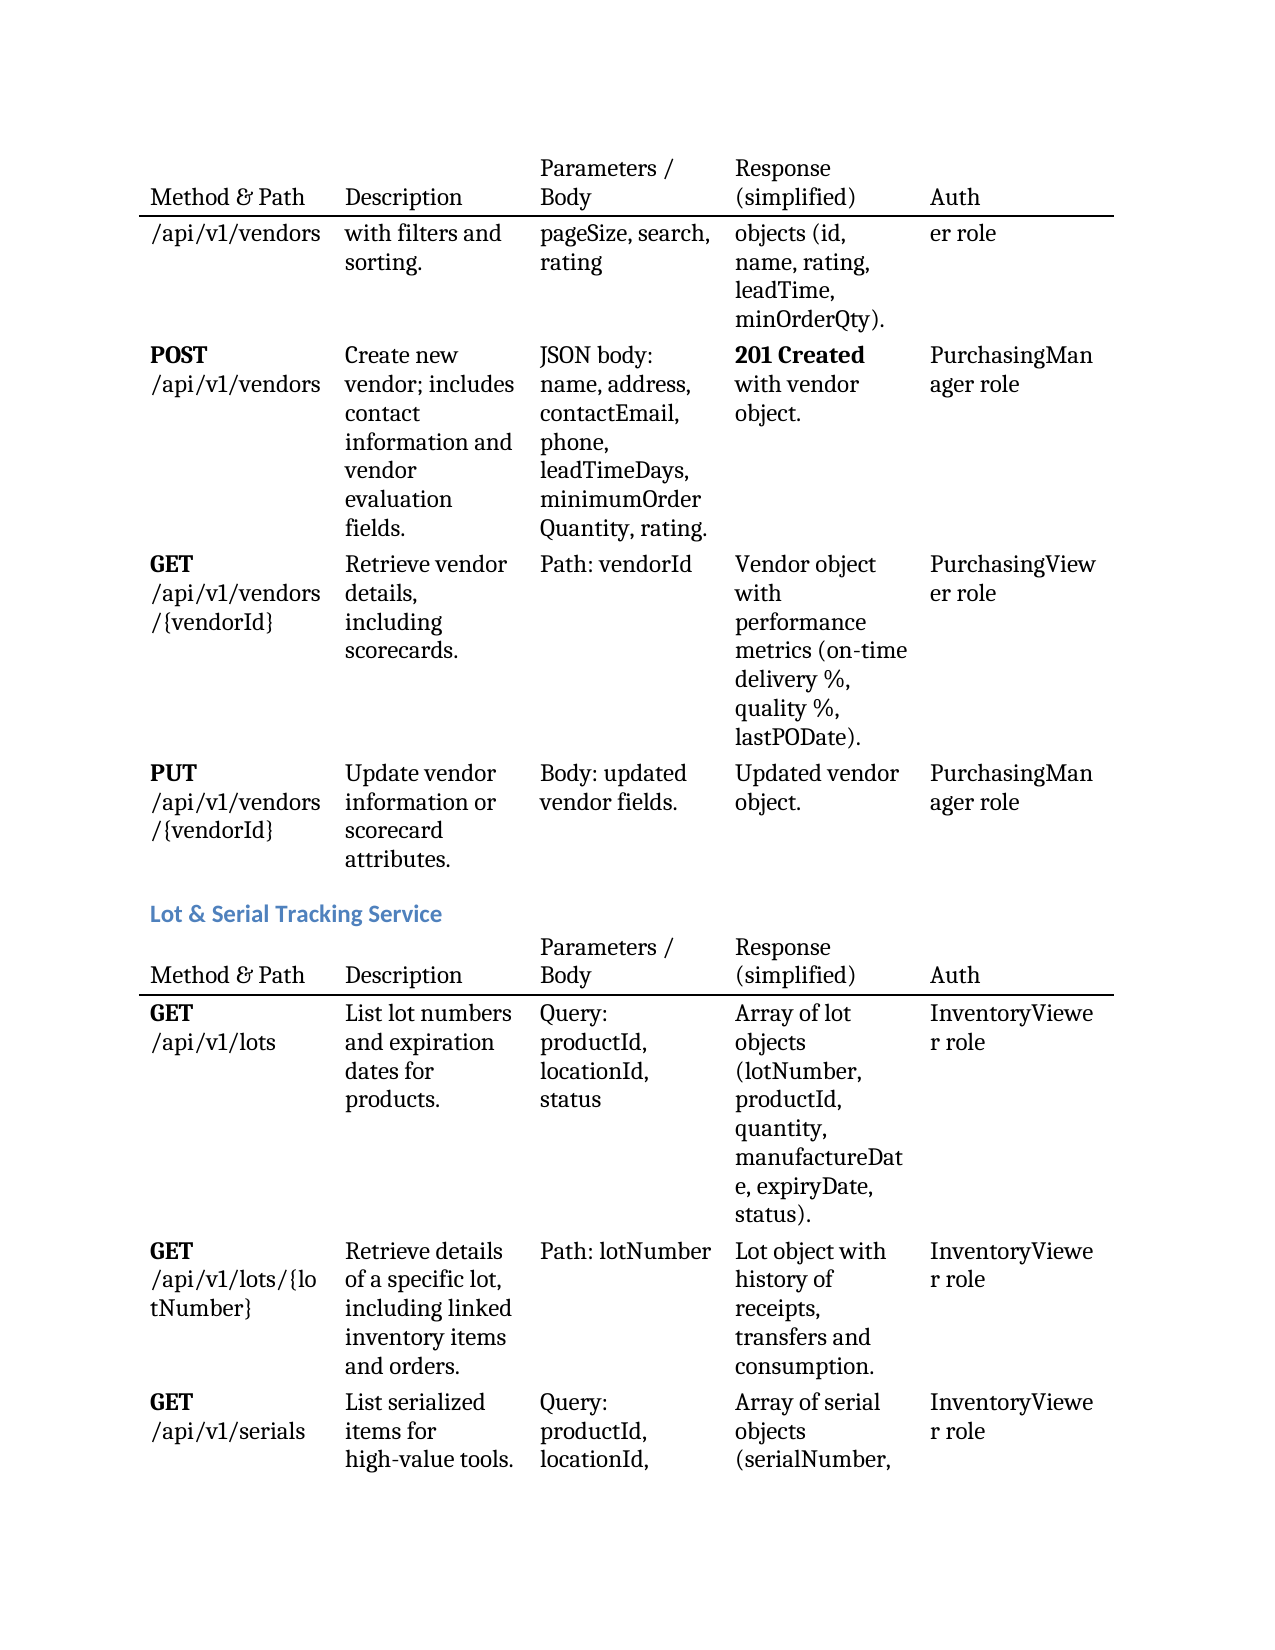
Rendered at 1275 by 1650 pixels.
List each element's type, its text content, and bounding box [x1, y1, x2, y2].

table_cell InventoryViewer role [919, 1384, 1114, 1478]
table_header Description [334, 150, 529, 215]
table_cell GET /api/v1/vendors/{vendorId} [139, 546, 334, 755]
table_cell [724, 1384, 919, 1478]
table_cell PurchasingManager role [919, 338, 1114, 546]
table_cell GET /api/v1/lots [139, 996, 334, 1233]
table_cell Update vendor information or scorecard attributes. [334, 755, 529, 877]
subtitle Lot & Serial Tracking Service [150, 898, 1125, 929]
table_cell GET /api/v1/serials [139, 1384, 334, 1478]
table_cell List vendors with filters and sorting. [334, 217, 529, 337]
table_cell POST /api/v1/vendors [139, 338, 334, 546]
table_header Method & Path [139, 929, 334, 994]
table_header Response (simplified) [724, 150, 919, 215]
table_header Parameters / Body [529, 929, 724, 994]
table_cell Create new vendor; includes contact information and vendor evaluation fields. [334, 338, 529, 546]
table_cell Retrieve vendor details, including scorecards. [334, 546, 529, 755]
table_cell InventoryViewer role [919, 996, 1114, 1233]
table_cell Body: updated vendor fields. [529, 755, 724, 877]
table_cell 201 Created with vendor object. [724, 338, 919, 546]
table_cell GET /api/v1/vendors [139, 217, 334, 337]
table_cell PUT /api/v1/vendors/{vendorId} [139, 755, 334, 877]
table_cell Lot object with history of receipts, transfers and consumption. [724, 1233, 919, 1384]
table_cell Vendor object with performance metrics (on‑time delivery %, quality %, lastPODate). [724, 546, 919, 755]
table_cell Path: lotNumber [529, 1233, 724, 1384]
table_cell Updated vendor object. [724, 755, 919, 877]
table_cell GET /api/v1/lots/{lotNumber} [139, 1233, 334, 1384]
table_cell Query: productId, locationId, status [529, 1384, 724, 1478]
table_cell InventoryViewer role [919, 1233, 1114, 1384]
table_cell Array of lot objects (lotNumber, productId, quantity, manufactureDate, expiryDate, status). [724, 996, 919, 1233]
table_cell Retrieve details of a specific lot, including linked inventory items and orders. [334, 1233, 529, 1384]
table_cell JSON body: name, address, contactEmail, phone, leadTimeDays, minimumOrderQuantity, rating. [529, 338, 724, 546]
table_header Method & Path [139, 150, 334, 215]
table_header Description [334, 929, 529, 994]
table_cell Query: page, pageSize, search, rating [529, 217, 724, 337]
table_cell Path: vendorId [529, 546, 724, 755]
table_header Response (simplified) [724, 929, 919, 994]
table_header Auth [919, 929, 1114, 994]
table_cell List lot numbers and expiration dates for products. [334, 996, 529, 1233]
table_cell PurchasingViewer role [919, 546, 1114, 755]
table_header Auth [919, 150, 1114, 215]
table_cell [724, 217, 919, 337]
table_cell PurchasingViewer role [919, 217, 1114, 337]
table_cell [334, 1384, 529, 1478]
table_cell Query: productId, locationId, status [529, 996, 724, 1233]
table_header Parameters / Body [529, 150, 724, 215]
table_cell PurchasingManager role [919, 755, 1114, 877]
